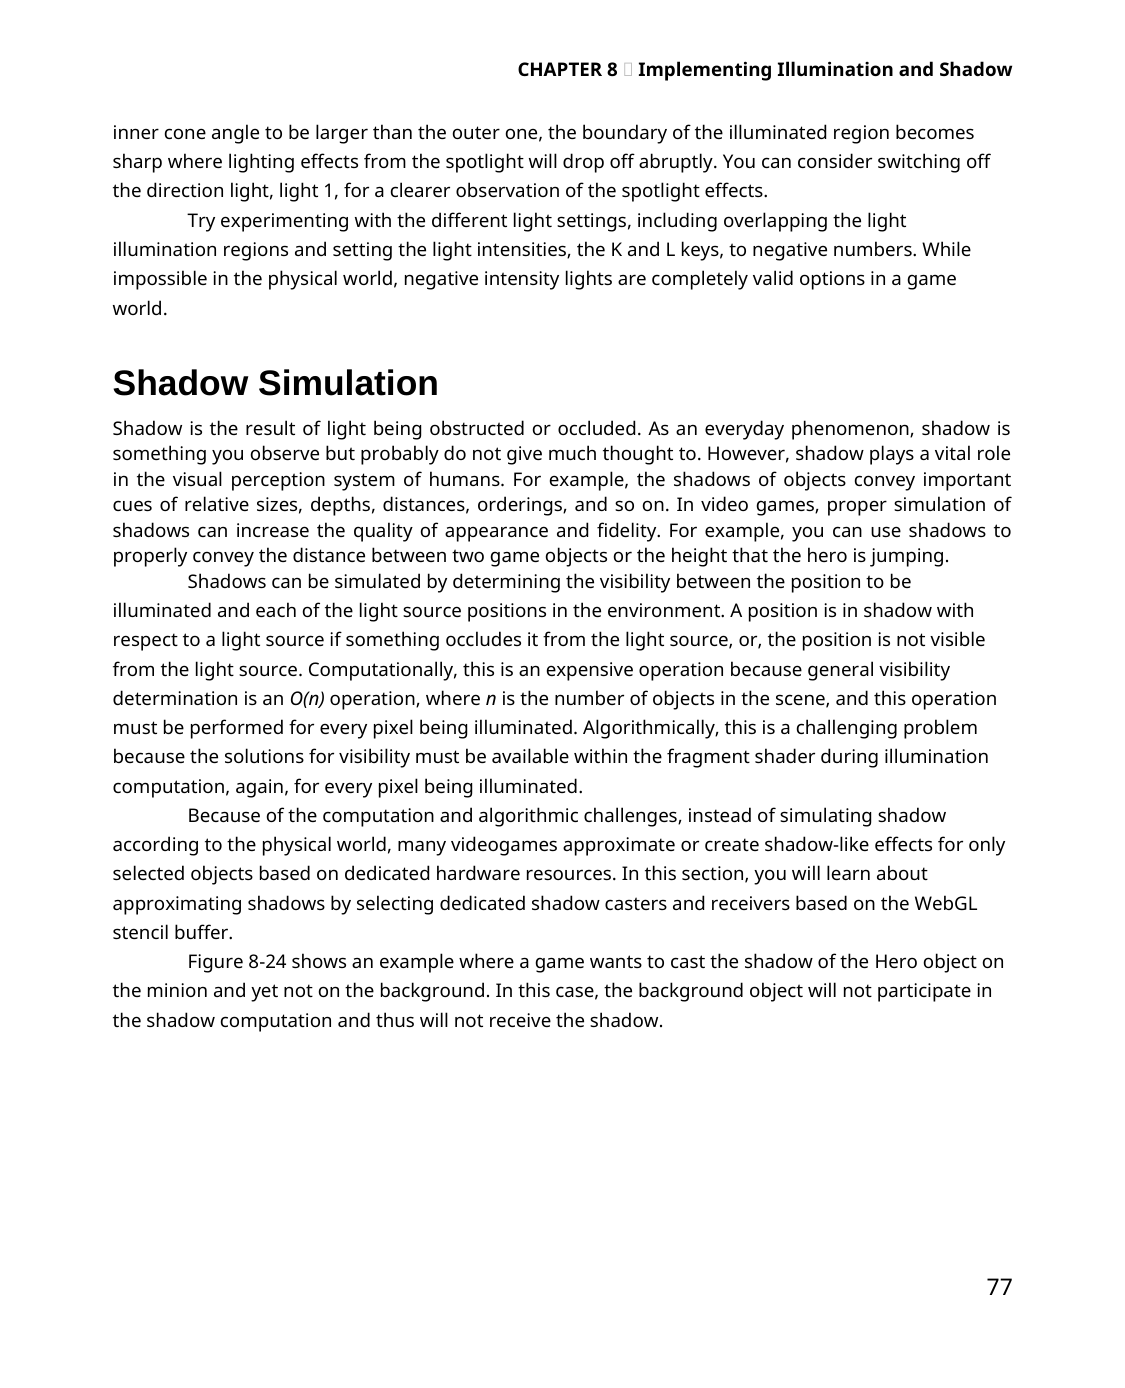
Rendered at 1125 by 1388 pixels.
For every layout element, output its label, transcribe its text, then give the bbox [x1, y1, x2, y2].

text Shadows can be simulated by determining the visibility between the position to be illuminated and each of the light source positions in the environment. A position is in shadow with respect to a light source if something occludes it from the light source, or, the position is not visible from the light source. Computationally, this is an expensive operation because general visibility determination is an O(n) operation, where n is the number of objects in the scene, and this operation must be performed for every pixel being illuminated. Algorithmically, this is a challenging problem because the solutions for visibility must be available within the fragment shader during illumination computation, again, for every pixel being illuminated. [112, 568, 1012, 798]
text Because of the computation and algorithmic challenges, instead of simulating shadow according to the physical world, many videogames approximate or create shadow-like effects for only selected objects based on dedicated hardware resources. In this section, you will learn about approximating shadows by selecting dedicated shadow casters and receivers based on the WebGL stencil buffer. [112, 802, 1012, 945]
text Shadow is the result of light being obstructed or occluded. As an everyday phenomenon, shadow is something you observe but probably do not give much thought to. However, shadow plays a vital role in the visual perception system of humans. For example, the shadows of objects convey important cues of relative sizes, depths, distances, orderings, and so on. In video games, proper simulation of shadows can increase the quality of appearance and fidelity. For example, you can use shadows to properly convey the distance between two game objects or the height that the hero is jumping. [112, 415, 1012, 568]
text Figure 8-24 shows an example where a game wants to cast the shadow of the Hero object on the minion and yet not on the background. In this case, the background object will not participate in the shadow computation and thus will not receive the shadow. [112, 948, 1012, 1033]
subtitle Shadow Simulation [112, 362, 1012, 402]
text Try experimenting with the different light settings, including overlapping the light illumination regions and setting the light intensities, the K and L keys, to negative numbers. While impossible in the physical world, negative intensity lights are completely valid options in a game world. [112, 207, 1012, 320]
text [112, 119, 1012, 203]
